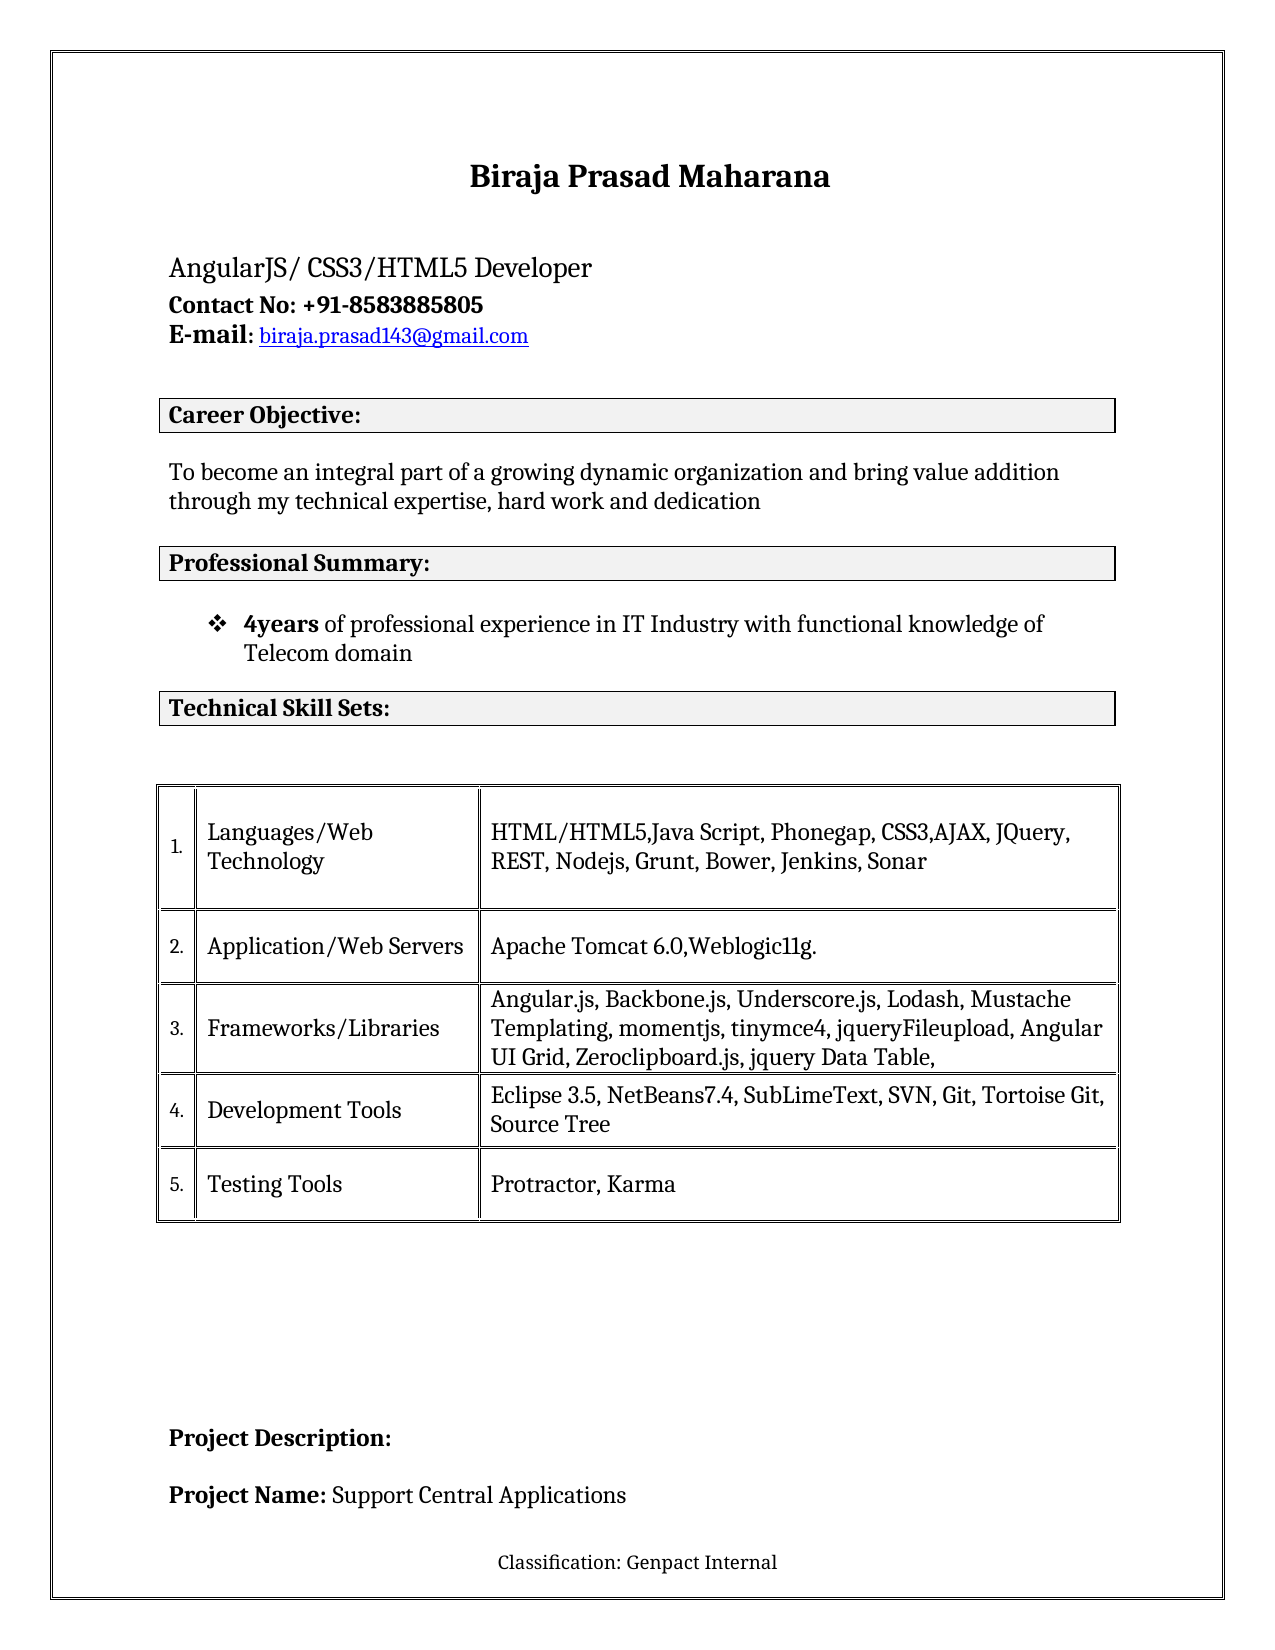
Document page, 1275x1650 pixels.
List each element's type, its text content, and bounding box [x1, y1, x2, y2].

text Project Name: Support Central Applications [169, 1453, 1106, 1510]
table_cell 5. [159, 1146, 196, 1219]
text Technical Skill Sets: [160, 692, 1114, 725]
table_header Languages/Web Technology [196, 787, 479, 907]
table_cell Angular.js, Backbone.js, Underscore.js, Lodash, Mustache Templating, momentjs, tinymce4, jqueryFileupload, Angular UI Grid, Zeroclipboard.js, jquery Data Table, [479, 982, 1119, 1072]
table_cell Application/Web Servers [197, 911, 478, 982]
table_header HTML/HTML5,Java Script, Phonegap, CSS3,AJAX, JQuery, REST, Nodejs, Grunt, Bower, Jenkins, Sonar [479, 787, 1118, 907]
table_cell Development Tools [197, 1075, 478, 1146]
table_cell 3. [158, 982, 196, 1072]
table_header 1. [159, 785, 196, 907]
text Career Objective: [160, 399, 1114, 432]
text Project Description: [169, 1424, 1106, 1453]
subtitle Biraja Prasad Maharana [244, 157, 981, 196]
table_cell Apache Tomcat 6.0,Weblogic11g. [481, 908, 1118, 982]
table_cell Frameworks/Libraries [197, 985, 478, 1072]
table_cell Eclipse 3.5, NetBeans7.4, SubLimeText, SVN, Git, Tortoise Git, Source Tree [481, 1072, 1118, 1146]
table_cell 4. [159, 1072, 194, 1146]
subtitle To become an integral part of a growing dynamic organization and bring value addition through my technical expertise, hard work and dedication [169, 458, 1106, 516]
table_cell 2. [159, 908, 194, 982]
subtitle AngularJS/ CSS3/HTML5 Developer [169, 251, 981, 284]
table_cell Protractor, Karma [479, 1146, 1118, 1219]
text E-mail: biraja.prasad143@gmail.com [169, 319, 1106, 350]
table_cell Testing Tools [196, 1149, 479, 1219]
text Professional Summary: [160, 547, 1114, 580]
text Contact No: +91-8583885805 [169, 291, 1106, 319]
list 4years of professional experience in IT Industry with functional knowledge of Telecom domain [206, 610, 1106, 667]
